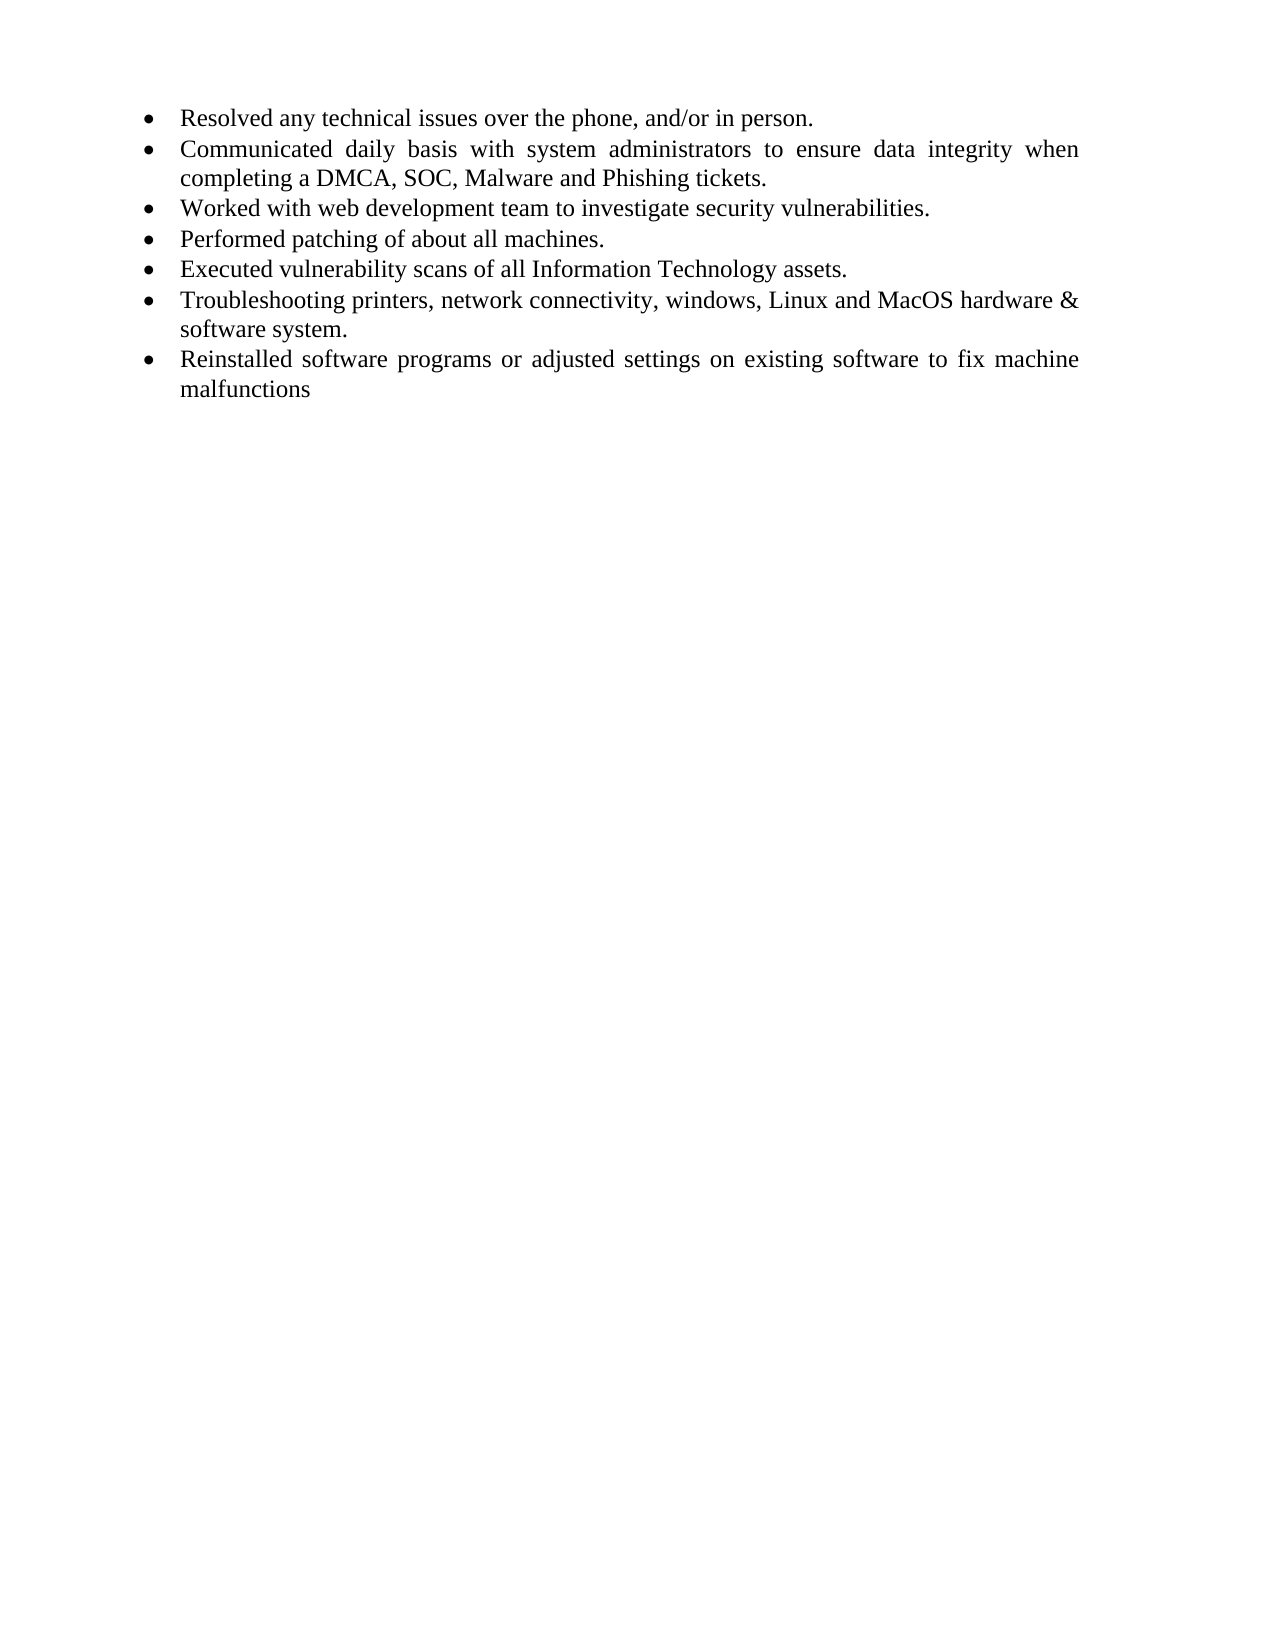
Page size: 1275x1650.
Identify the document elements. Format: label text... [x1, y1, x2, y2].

list Troubleshooting printers, network connectivity, windows, Linux and MacOS hardware & software system. [142, 284, 1080, 343]
list Executed vulnerability scans of all Information Technology assets. [142, 253, 1080, 284]
list Communicated daily basis with system administrators to ensure data integrity when completing a DMCA, SOC, Malware and Phishing tickets. [142, 133, 1080, 192]
list Worked with web development team to investigate security vulnerabilities. [142, 192, 1080, 223]
list Performed patching of about all machines. [142, 223, 1080, 253]
list Resolved any technical issues over the phone, and/or in person. [142, 102, 1080, 133]
list Reinstalled software programs or adjusted settings on existing software to fix machine malfunctions [142, 343, 1080, 402]
